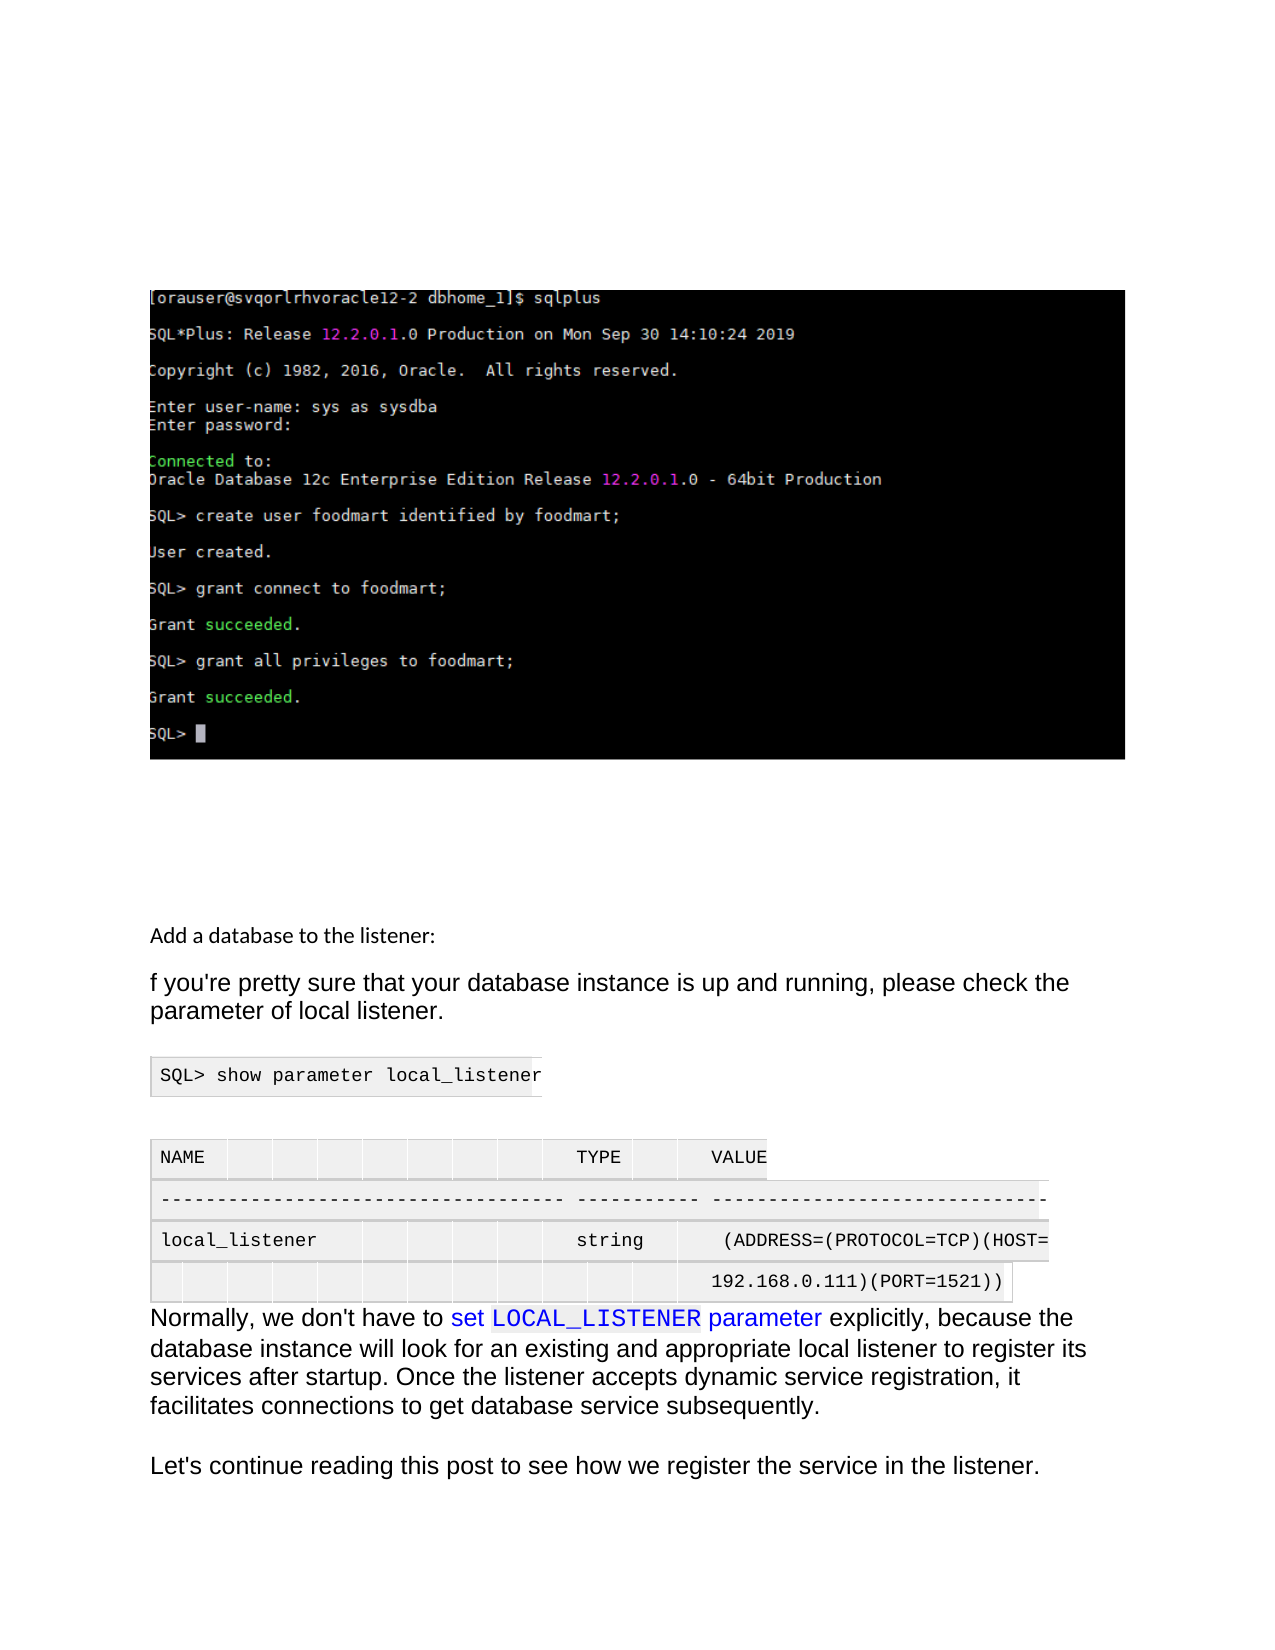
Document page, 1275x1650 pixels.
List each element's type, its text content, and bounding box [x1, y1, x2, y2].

text f you're pretty sure that your database instance is up and running, please check the parameter of local listener. [150, 968, 1125, 1025]
text Add a database to the listener: [150, 921, 1125, 949]
text Normally, we don't have to set LOCAL_LISTENER parameter explicitly, because the database instance will look for an existing and appropriate local listener to register its services after startup. Once the listener accepts dynamic service registration, it facilitates connections to get database service subsequently. [150, 1303, 1125, 1420]
text Let's continue reading this post to see how we register the service in the listener. [150, 1451, 1125, 1480]
picture [150, 290, 1125, 762]
text SQL> show parameter local_listener NAME TYPE VALUE ------------------------------------ ----------- ------------------------------ local_listener string (ADDRESS=(PROTOCOL=TCP)(HOST= 192.168.0.111)(PORT=1521)) [150, 1056, 1125, 1303]
